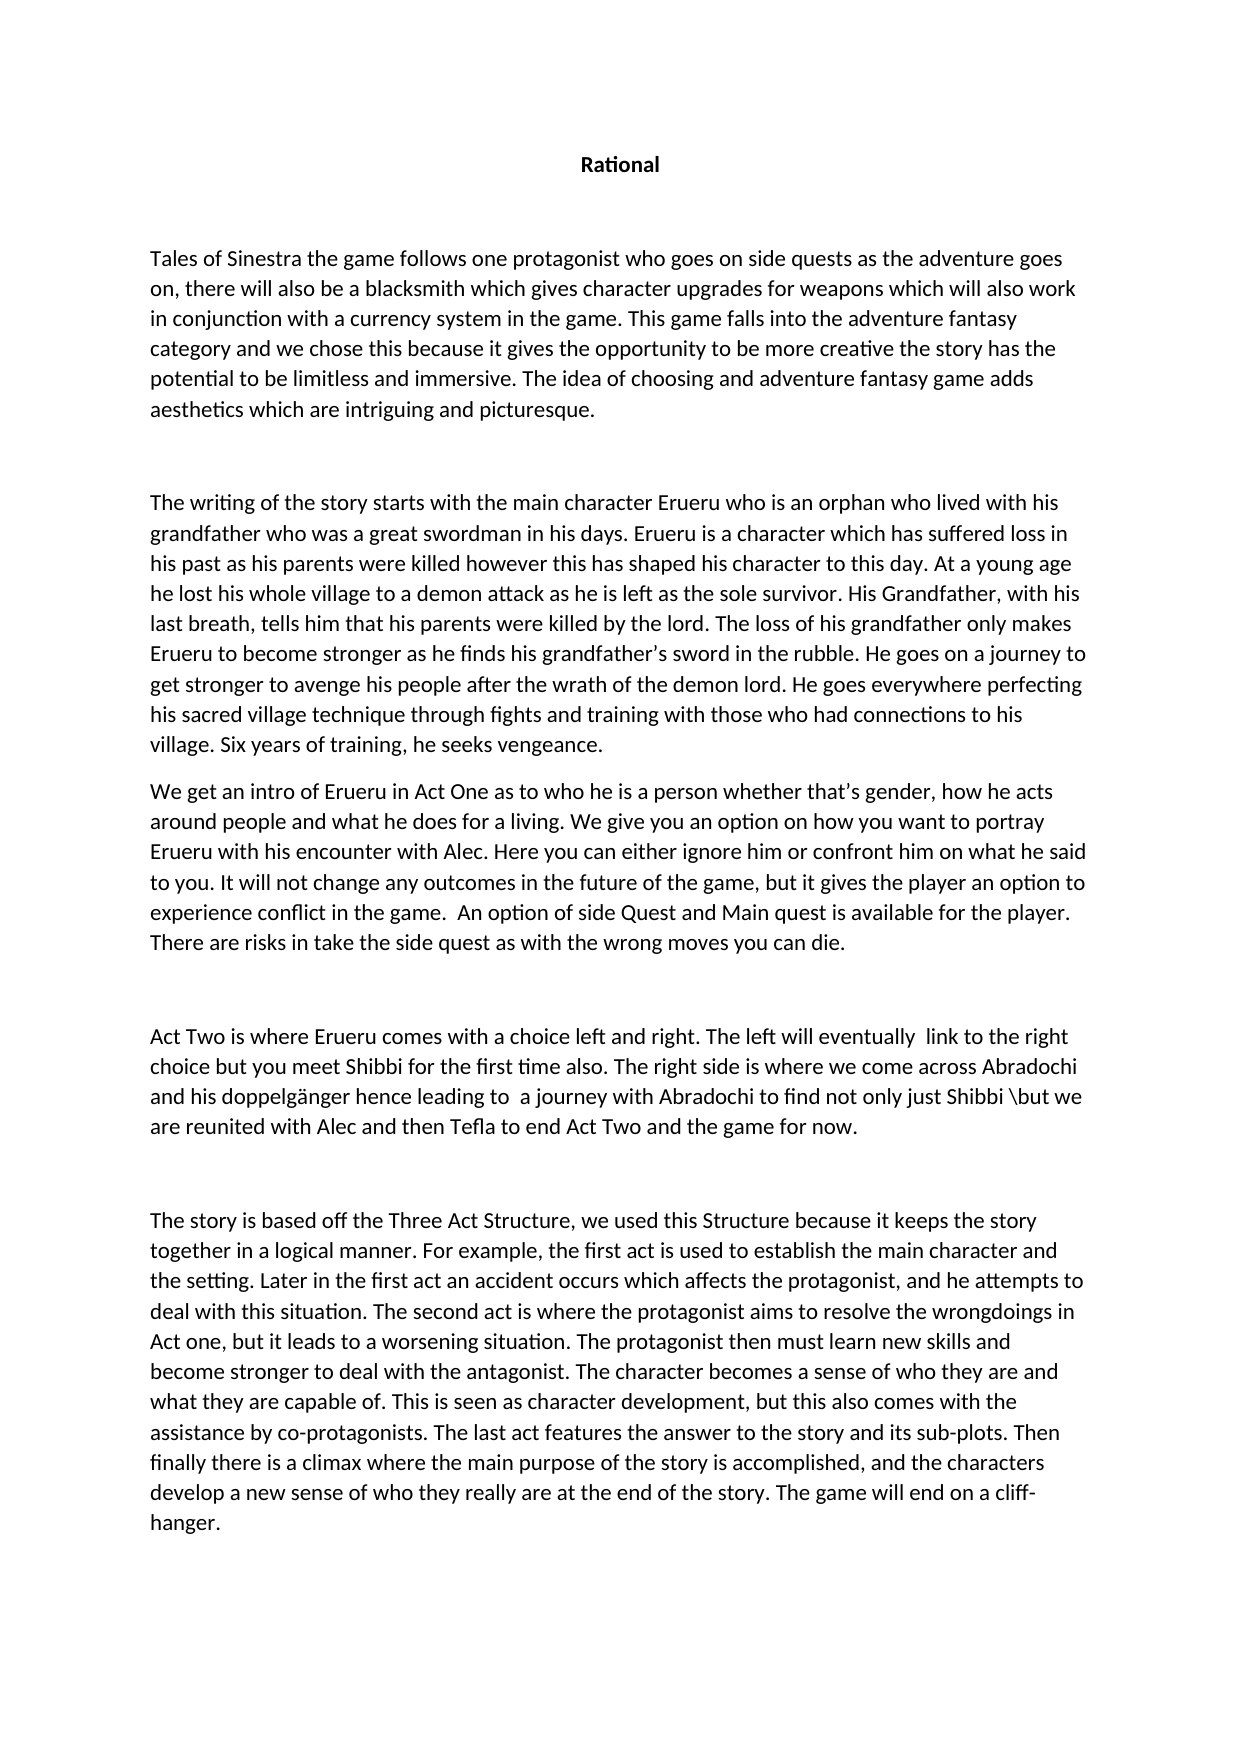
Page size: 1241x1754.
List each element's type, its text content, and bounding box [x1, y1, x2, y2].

text The writing of the story starts with the main character Erueru who is an orphan who lived with his grandfather who was a great swordman in his days. Erueru is a character which has suffered loss in his past as his parents were killed however this has shaped his character to this day. At a young age he lost his whole village to a demon attack as he is left as the sole survivor. His Grandfather, with his last breath, tells him that his parents were killed by the lord. The loss of his grandfather only makes Erueru to become stronger as he finds his grandfather’s sword in the rubble. He goes on a journey to get stronger to avenge his people after the wrath of the demon lord. He goes everywhere perfecting his sacred village technique through fights and training with those who had connections to his village. Six years of training, he seeks vengeance. [150, 488, 1090, 758]
text Rational [150, 150, 1090, 178]
text The story is based off the Three Act Structure, we used this Structure because it keeps the story together in a logical manner. For example, the first act is used to establish the main character and the setting. Later in the first act an accident occurs which affects the protagonist, and he attempts to deal with this situation. The second act is where the protagonist aims to resolve the wrongdoings in Act one, but it leads to a worsening situation. The protagonist then must learn new skills and become stronger to deal with the antagonist. The character becomes a sense of who they are and what they are capable of. This is seen as character development, but this also comes with the assistance by co-protagonists. The last act features the answer to the story and its sub-plots. Then finally there is a climax where the main purpose of the story is accomplished, and the characters develop a new sense of who they really are at the end of the story. The game will end on a cliff-hanger. [150, 1206, 1090, 1536]
text Tales of Sinestra the game follows one protagonist who goes on side quests as the adventure goes on, there will also be a blacksmith which gives character upgrades for weapons which will also work in conjunction with a currency system in the game. This game falls into the adventure fantasy category and we chose this because it gives the opportunity to be more creative the story has the potential to be limitless and immersive. The idea of choosing and adventure fantasy game adds aesthetics which are intriguing and picturesque. [150, 244, 1090, 423]
text We get an intro of Erueru in Act One as to who he is a person whether that’s gender, how he acts around people and what he does for a living. We give you an option on how you want to portray Erueru with his encounter with Alec. Here you can either ignore him or confront him on what he said to you. It will not change any outcomes in the future of the game, but it gives the player an option to experience conflict in the game. An option of side Quest and Main quest is available for the player. There are risks in take the side quest as with the wrong moves you can die. [150, 777, 1090, 956]
text Act Two is where Erueru comes with a choice left and right. The left will eventually link to the right choice but you meet Shibbi for the first time also. The right side is where we come across Abradochi and his doppelgänger hence leading to a journey with Abradochi to find not only just Shibbi \but we are reunited with Alec and then Tefla to end Act Two and the game for now. [150, 1022, 1090, 1141]
